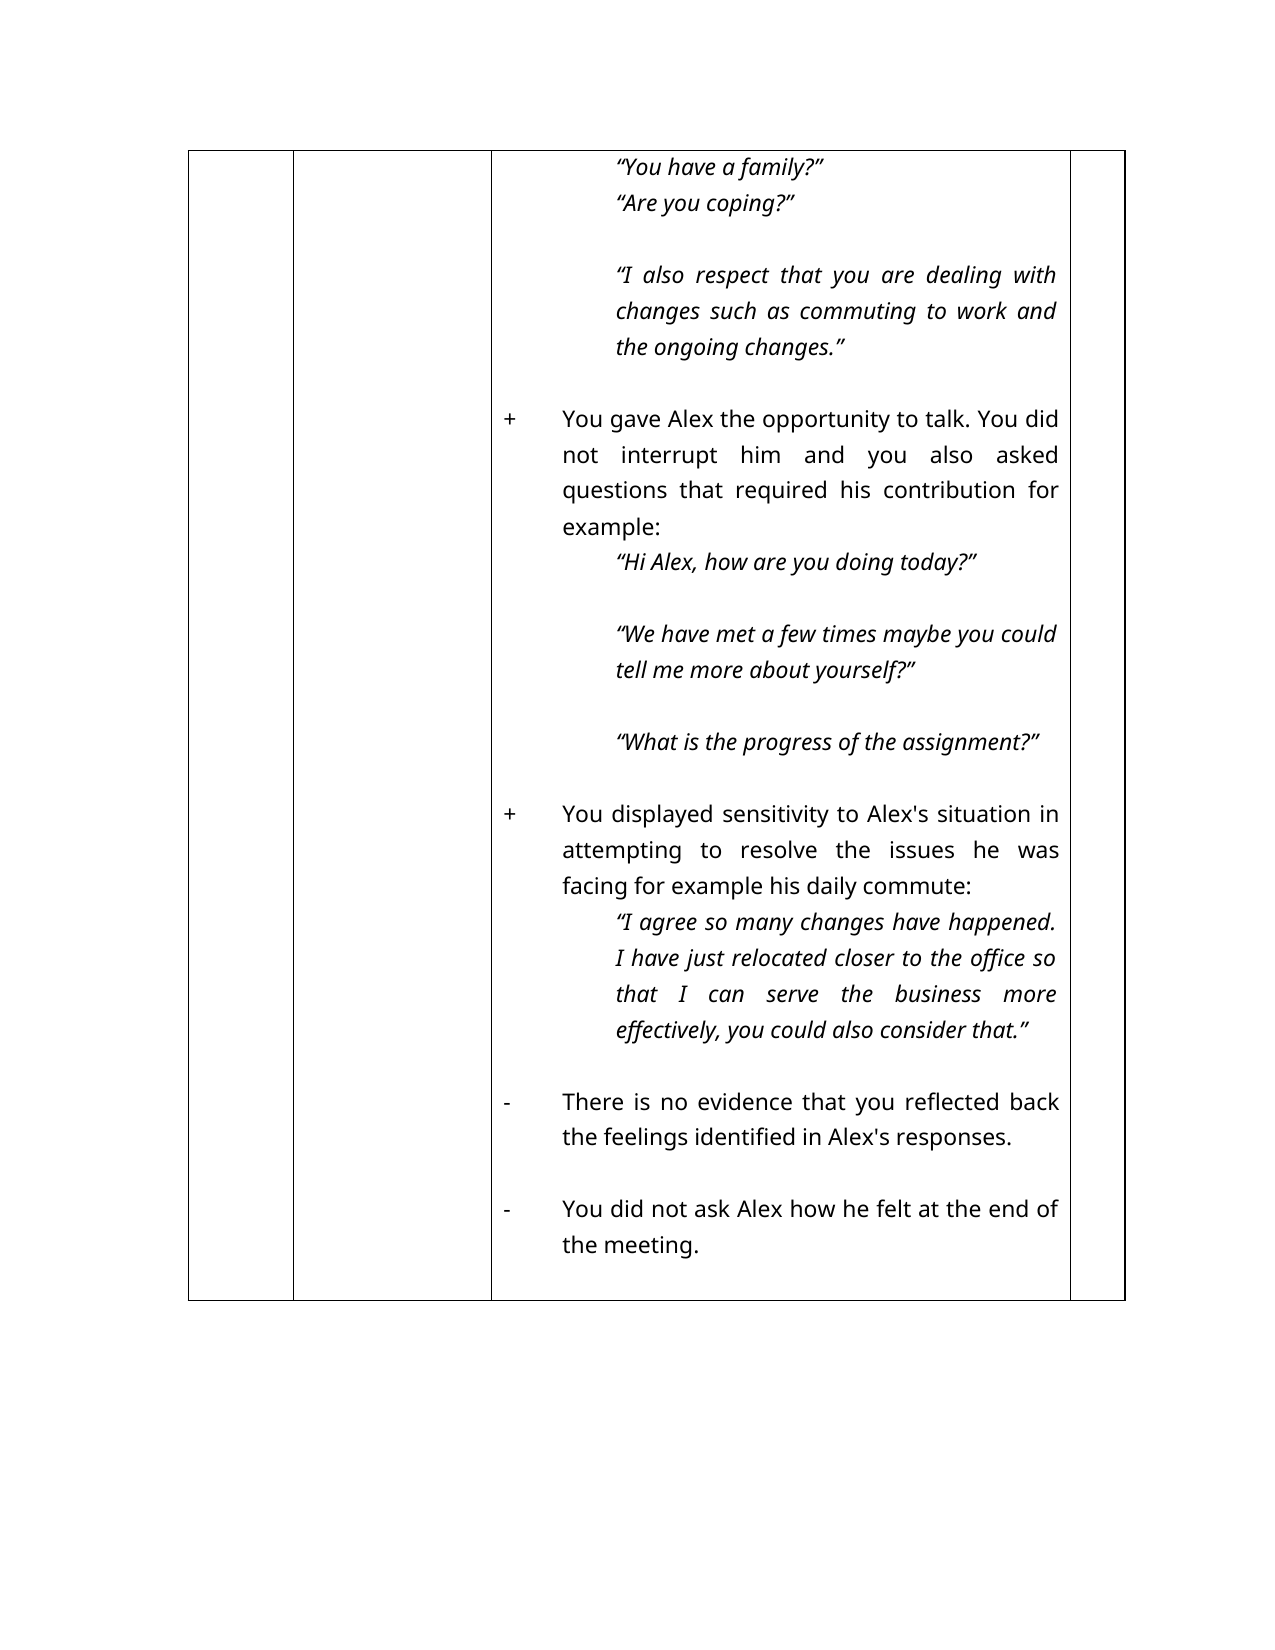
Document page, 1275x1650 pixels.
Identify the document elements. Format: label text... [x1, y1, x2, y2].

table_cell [492, 151, 1070, 1300]
table_cell 4 [189, 151, 293, 1300]
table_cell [294, 151, 491, 1300]
table_cell 3 [1071, 151, 1124, 1300]
